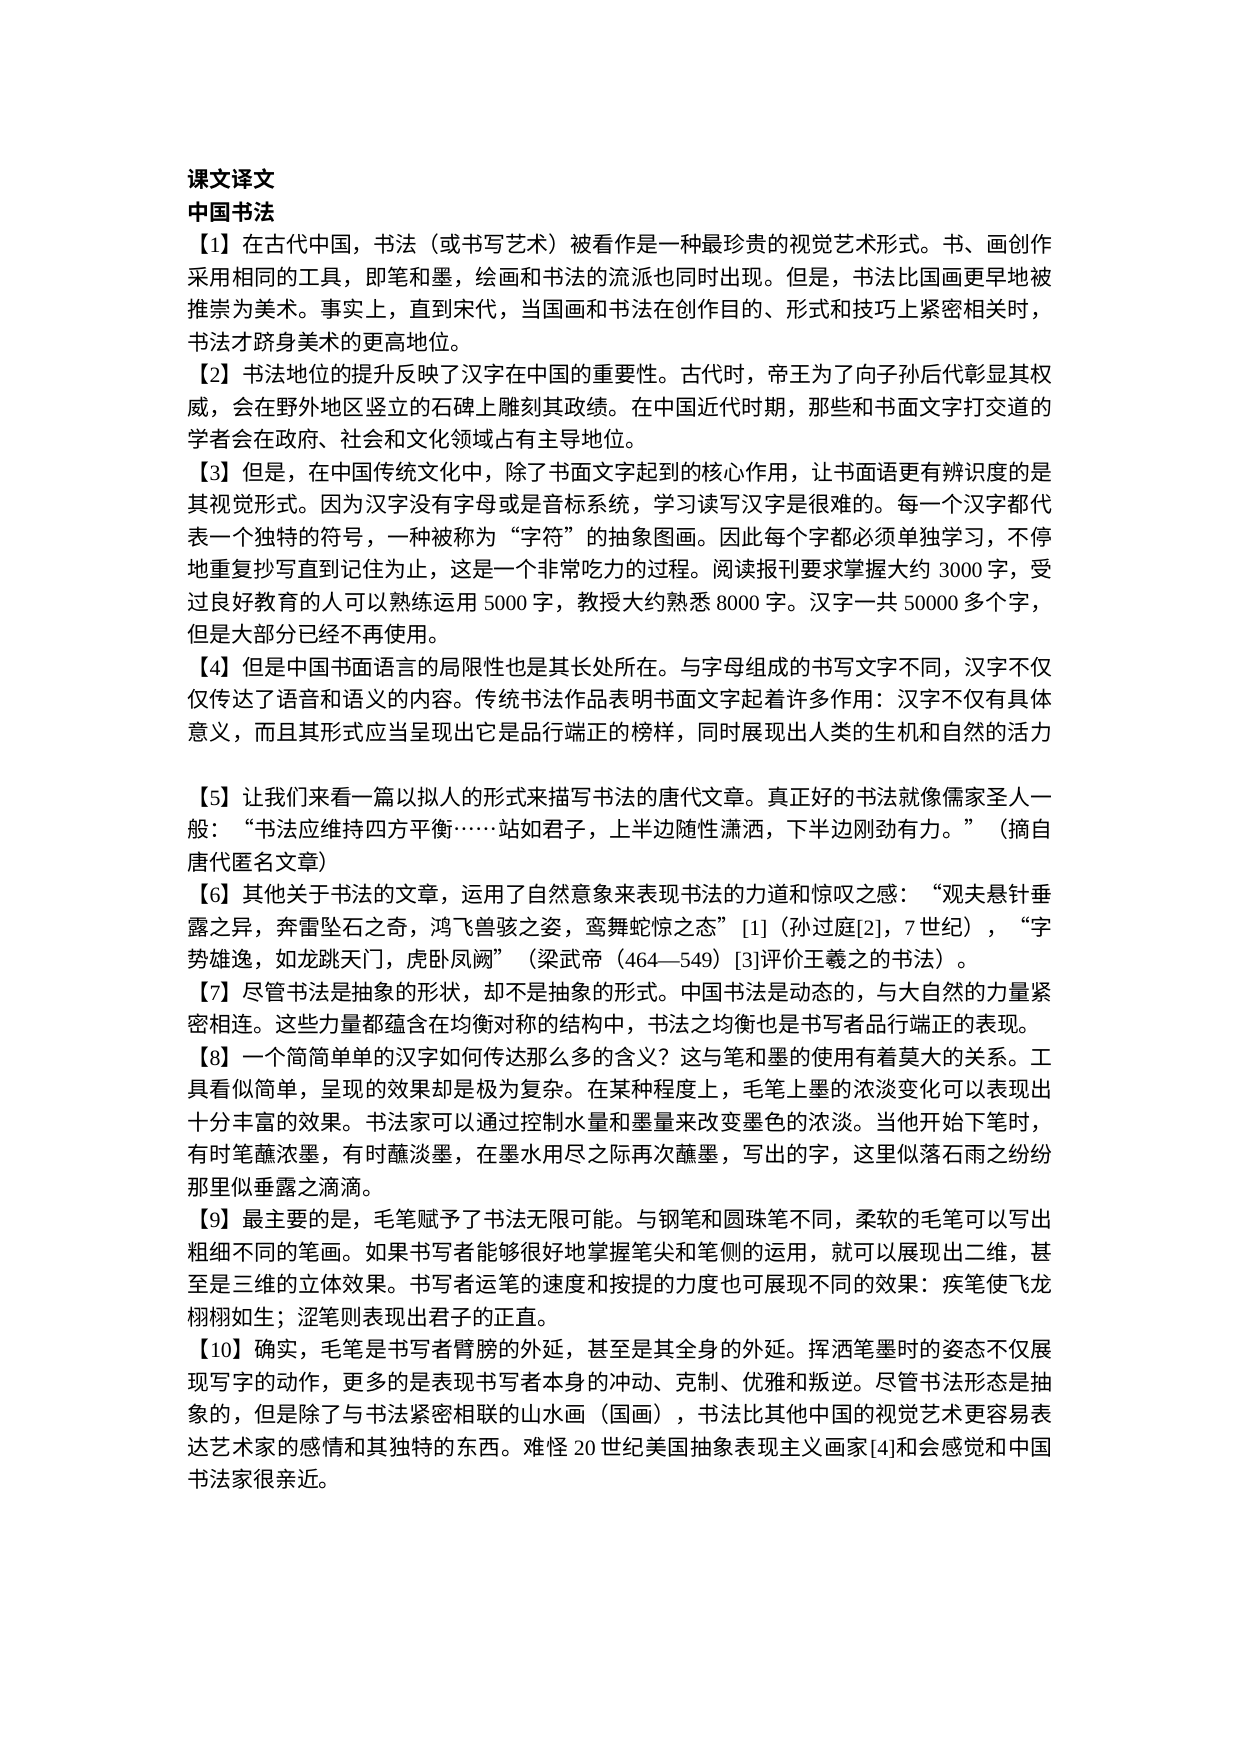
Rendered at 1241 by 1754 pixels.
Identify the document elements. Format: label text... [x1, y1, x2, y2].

text 【5】让我们来看一篇以拟人的形式来描写书法的唐代文章。真正好的书法就像儒家圣人一般：“书法应维持四方平衡……站如君子，上半边随性潇洒，下半边刚劲有力。”（摘自唐代匿名文章） [187, 779, 1053, 877]
text 【9】最主要的是，毛笔赋予了书法无限可能。与钢笔和圆珠笔不同，柔软的毛笔可以写出粗细不同的笔画。如果书写者能够很好地掌握笔尖和笔侧的运用，就可以展现出二维，甚至是三维的立体效果。书写者运笔的速度和按提的力度也可展现不同的效果：疾笔使飞龙栩栩如生；涩笔则表现出君子的正直。 [187, 1202, 1053, 1332]
text 【7】尽管书法是抽象的形状，却不是抽象的形式。中国书法是动态的，与大自然的力量紧密相连。这些力量都蕴含在均衡对称的结构中，书法之均衡也是书写者品行端正的表现。 [187, 974, 1053, 1039]
text 【1】在古代中国，书法（或书写艺术）被看作是一种最珍贵的视觉艺术形式。书、画创作采用相同的工具，即笔和墨，绘画和书法的流派也同时出现。但是，书法比国画更早地被推崇为美术。事实上，直到宋代，当国画和书法在创作目的、形式和技巧上紧密相关时，书法才跻身美术的更高地位。 [187, 227, 1053, 357]
text 中国书法 [187, 194, 1053, 227]
text 【2】书法地位的提升反映了汉字在中国的重要性。古代时，帝王为了向子孙后代彰显其权威，会在野外地区竖立的石碑上雕刻其政绩。在中国近代时期，那些和书面文字打交道的学者会在政府、社会和文化领域占有主导地位。 [187, 357, 1053, 454]
text 【6】其他关于书法的文章，运用了自然意象来表现书法的力道和惊叹之感：“观夫悬针垂露之异，奔雷坠石之奇，鸿飞兽骇之姿，鸾舞蛇惊之态”[1]（孙过庭[2]，7世纪），“字势雄逸，如龙跳天门，虎卧凤阙”（梁武帝（464—549）[3]评价王羲之的书法）。 [187, 877, 1053, 974]
text 【10】确实，毛笔是书写者臂膀的外延，甚至是其全身的外延。挥洒笔墨时的姿态不仅展现写字的动作，更多的是表现书写者本身的冲动、克制、优雅和叛逆。尽管书法形态是抽象的，但是除了与书法紧密相联的山水画（国画），书法比其他中国的视觉艺术更容易表达艺术家的感情和其独特的东西。难怪20世纪美国抽象表现主义画家[4]和会感觉和中国书法家很亲近。 [187, 1332, 1053, 1494]
text 【3】但是，在中国传统文化中，除了书面文字起到的核心作用，让书面语更有辨识度的是其视觉形式。因为汉字没有字母或是音标系统，学习读写汉字是很难的。每一个汉字都代表一个独特的符号，一种被称为“字符”的抽象图画。因此每个字都必须单独学习，不停地重复抄写直到记住为止，这是一个非常吃力的过程。阅读报刊要求掌握大约3000字，受过良好教育的人可以熟练运用5000字，教授大约熟悉8000字。汉字一共50000多个字，但是大部分已经不再使用。 [187, 454, 1053, 649]
text 课文译文 [187, 162, 1053, 194]
text 【8】一个简简单单的汉字如何传达那么多的含义？这与笔和墨的使用有着莫大的关系。工具看似简单，呈现的效果却是极为复杂。在某种程度上，毛笔上墨的浓淡变化可以表现出十分丰富的效果。书法家可以通过控制水量和墨量来改变墨色的浓淡。当他开始下笔时，有时笔蘸浓墨，有时蘸淡墨，在墨水用尽之际再次蘸墨，写出的字，这里似落石雨之纷纷，那里似垂露之滴滴。 [187, 1039, 1053, 1202]
text 【4】但是中国书面语言的局限性也是其长处所在。与字母组成的书写文字不同，汉字不仅仅传达了语音和语义的内容。传统书法作品表明书面文字起着许多作用：汉字不仅有具体意义，而且其形式应当呈现出它是品行端正的榜样，同时展现出人类的生机和自然的活力。 [187, 649, 1053, 779]
